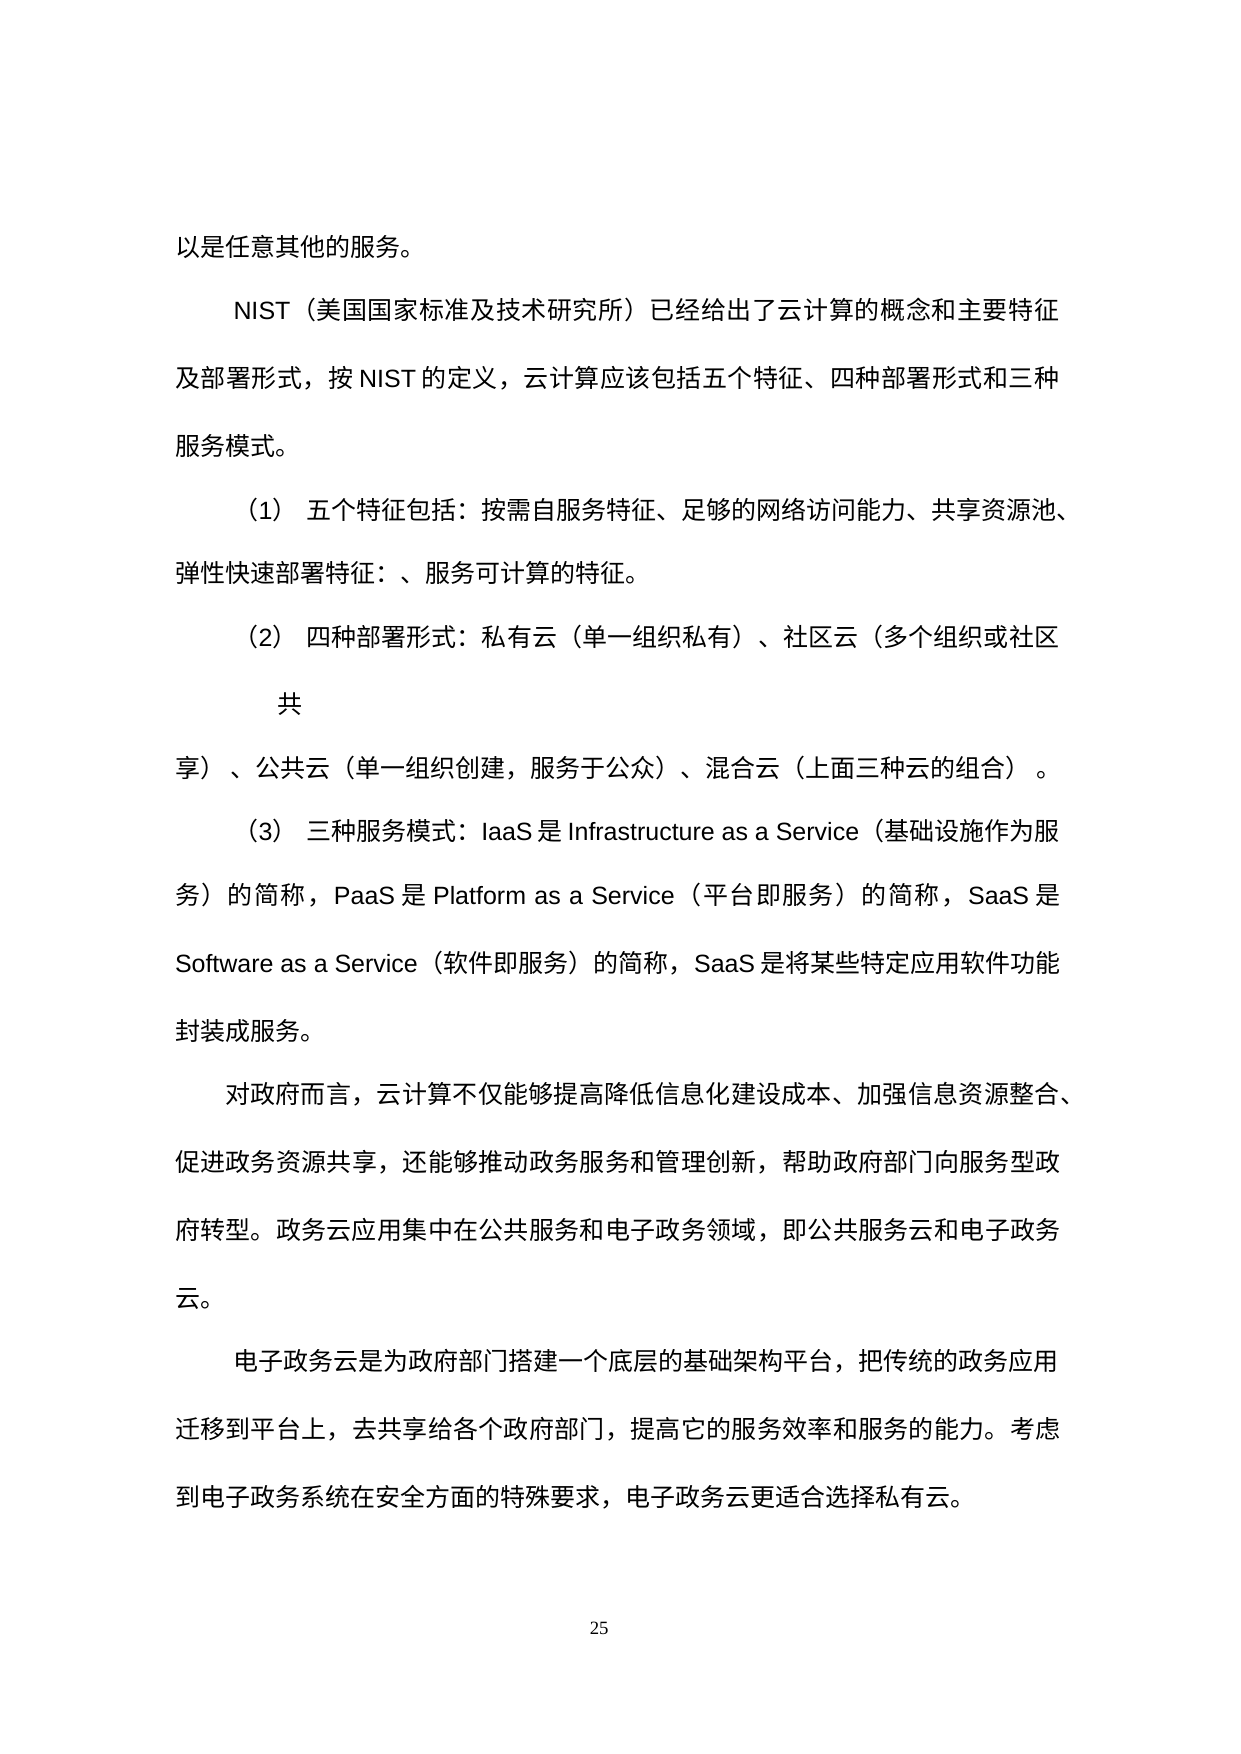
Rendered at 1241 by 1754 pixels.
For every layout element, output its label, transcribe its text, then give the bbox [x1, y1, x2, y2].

text 电子政务云是为政府部门搭建一个底层的基础架构平台，把传统的政务应用迁移到平台上，去共享给各个政府部门，提高它的服务效率和服务的能力。考虑到电子政务系统在安全方面的特殊要求，电子政务云更适合选择私有云。 [175, 1337, 1061, 1518]
text 对政府而言，云计算不仅能够提高降低信息化建设成本、加强信息资源整合、促进政务资源共享，还能够推动政务服务和管理创新，帮助政府部门向服务型政府转型。政务云应用集中在公共服务和电子政务领域，即公共服务云和电子政务云。 [175, 1070, 1061, 1319]
list 三种服务模式：IaaS是Infrastructure as a Service（基础设施作为服 [233, 807, 1061, 853]
text NIST（美国国家标准及技术研究所）已经给出了云计算的概念和主要特征及部署形式，按NIST的定义，云计算应该包括五个特征、四种部署形式和三种服务模式。 [175, 286, 1061, 467]
list 五个特征包括：按需自服务特征、足够的网络访问能力、共享资源池、 [233, 486, 1061, 531]
text 务）的简称，PaaS是Platform as a Service（平台即服务）的简称，SaaS是Software as a Service（软件即服务）的简称，SaaS是将某些特定应用软件功能封装成服务。 [175, 871, 1061, 1052]
list 四种部署形式：私有云（单一组织私有）、社区云（多个组织或社区共 [233, 612, 1061, 726]
text 弹性快速部署特征：、服务可计算的特征。 [175, 549, 1061, 594]
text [175, 223, 1061, 268]
text 享） 、公共云（单一组织创建，服务于公众）、混合云（上面三种云的组合） 。 [175, 744, 1061, 789]
